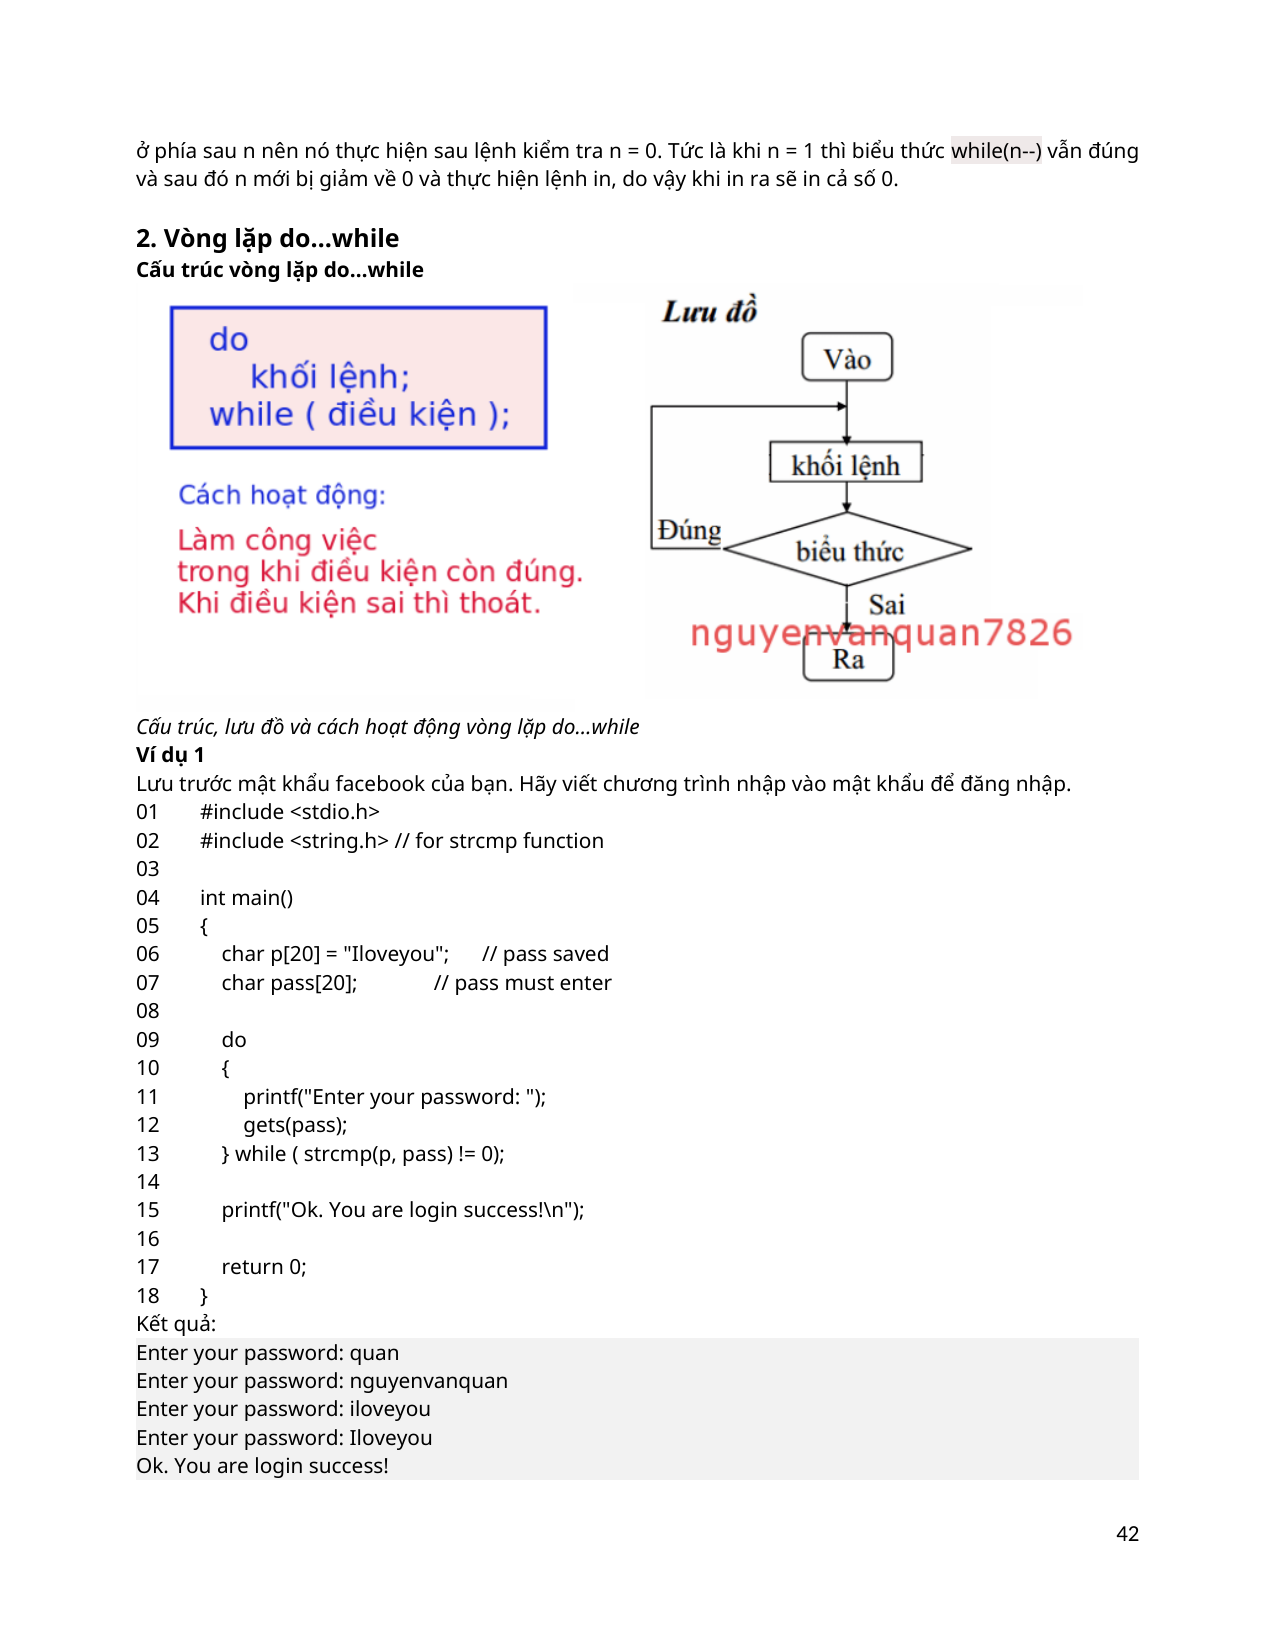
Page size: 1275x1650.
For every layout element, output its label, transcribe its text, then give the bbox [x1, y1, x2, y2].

subtitle 2. Vòng lặp do…while [136, 221, 1139, 255]
text Enter your password: quan [136, 1338, 1139, 1366]
text Enter your password: Iloveyou [136, 1423, 1139, 1451]
picture [135, 283, 1097, 712]
table_header #include <stdio.h> #include <string.h> // for strcmp function int main() { char p[20] = "Iloveyou"; // pass saved char pass[20]; // pass must enter do { printf("Enter your password: "); gets(pass); } while ( strcmp(p, pass) != 0); printf("Ok. You are login success!\n"); return 0; } [200, 798, 1275, 1309]
text Enter your password: iloveyou [136, 1394, 1139, 1423]
table_header 01 02 03 04 05 06 07 08 09 10 11 12 13 14 15 16 17 18 [136, 798, 200, 1309]
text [136, 136, 1139, 193]
text Ok. You are login success! [136, 1451, 1139, 1480]
text Cấu trúc, lưu đồ và cách hoạt động vòng lặp do…while [136, 712, 1139, 741]
subtitle Ví dụ 1 [136, 741, 1139, 769]
text Lưu trước mật khẩu facebook của bạn. Hãy viết chương trình nhập vào mật khẩu để đăng nhập. [136, 769, 1139, 797]
text Kết quả: [136, 1309, 1139, 1338]
text Enter your password: nguyenvanquan [136, 1366, 1139, 1394]
subtitle Cấu trúc vòng lặp do…while [136, 255, 1139, 284]
